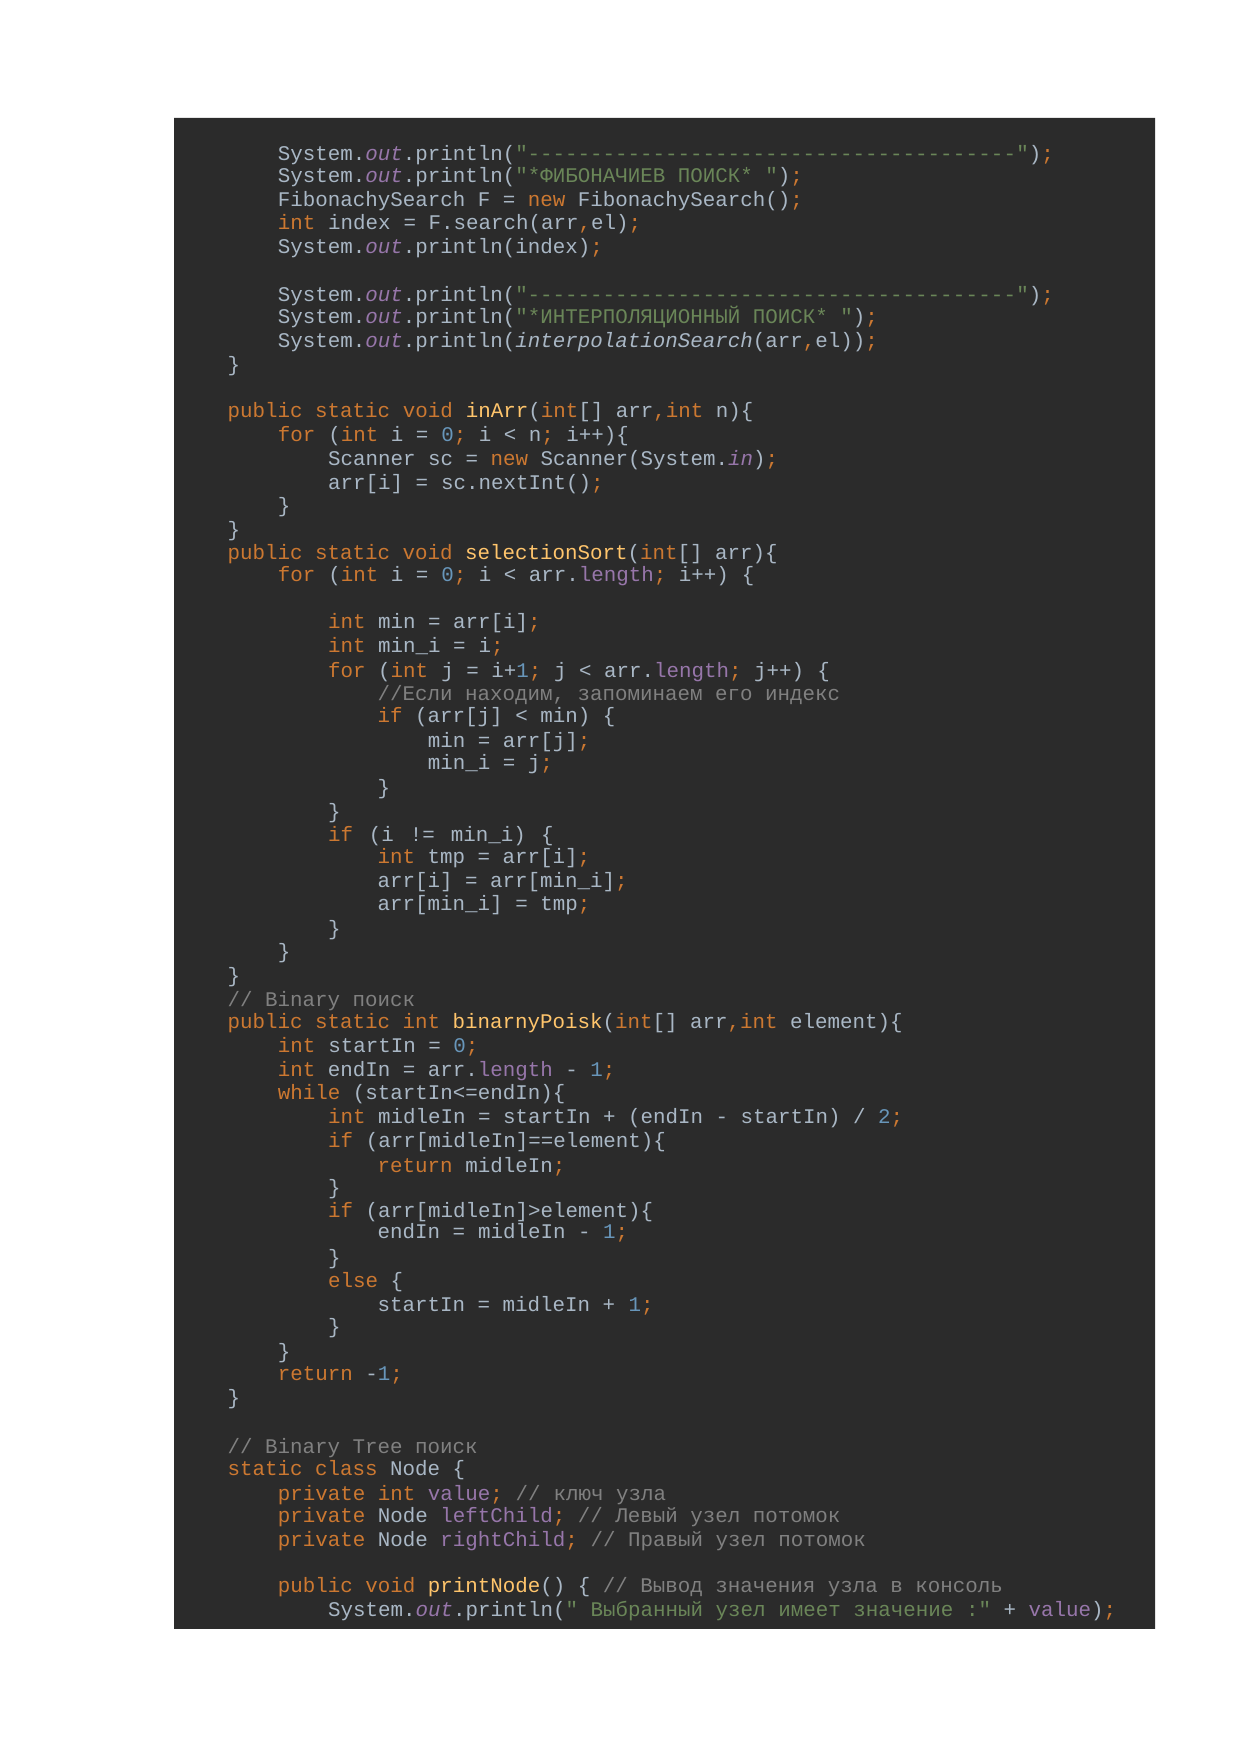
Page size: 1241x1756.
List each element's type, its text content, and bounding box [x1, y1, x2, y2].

text System.out.println("*ИНТЕРПОЛЯЦИОННЫЙ ПОИСК* "); System.out.println(interpolationSearch(arr,el)); [278, 306, 879, 353]
text } [328, 1245, 1165, 1269]
text int midleIn = startIn + (endIn - startIn) / 2; if (arr[midleIn]==element){ [328, 1106, 905, 1154]
text return -1; [278, 1363, 1165, 1387]
text // Binary Tree поиск static class Node { [227, 1435, 479, 1481]
text } [227, 517, 1165, 541]
text if (arr[midleIn]>element){ endIn = midleIn - 1; [328, 1199, 653, 1245]
text } [278, 940, 1165, 963]
text private Node leftChild; // Левый узел потомок private Node rightChild; // Правый узел потомок [278, 1505, 866, 1552]
text } [227, 354, 1165, 376]
text public static void selectionSort(int[] arr){ for (int i = 0; i < arr.length; i++) { [227, 541, 779, 587]
text int endIn = arr.length - 1; while (startIn<=endIn){ [278, 1058, 617, 1106]
text //Если находим, запоминаем его индекс if (arr[j] < min) { [377, 682, 842, 728]
text startIn = midleIn + 1; [377, 1293, 1165, 1316]
text public void printNode() { // Вывод значения узла в консоль System.out.println(" Выбранный узел имеет значение :" + value); [278, 1575, 1116, 1622]
text else { [328, 1269, 1165, 1292]
text System.out.println("*ФИБОНАЧИЕВ ПОИСК* "); FibonachySearch F = new FibonachySearch(); int index = F.search(arr,el); System.out.println(index); [278, 165, 804, 259]
text arr[i] = arr[min_i]; arr[min_i] = tmp; [377, 869, 629, 917]
text if (i != min_i) { int tmp = arr[i]; [328, 823, 590, 869]
text public static int binarnyPoisk(int[] arr,int element){ int startIn = 0; [227, 1011, 904, 1058]
text } [227, 963, 1165, 987]
text } [377, 776, 1165, 799]
text } [328, 1177, 1165, 1199]
text } [227, 1387, 1165, 1411]
text private int value; // ключ узла [278, 1482, 1165, 1505]
text } [328, 1316, 1165, 1339]
text System.out.println(" "); [278, 142, 1165, 165]
text } [328, 917, 1165, 940]
text } [278, 496, 1165, 517]
text min = arr[j]; min_i = j; [428, 729, 592, 775]
text public static void inArr(int[] arr,int n){ for (int i = 0; i < n; i++){ [227, 400, 754, 448]
text int min = arr[i]; int min_i = i; [328, 611, 567, 659]
text } [328, 799, 1165, 823]
text System.out.println(" "); [278, 283, 1165, 306]
text // Binary поиск [227, 987, 1165, 1011]
text return midleIn; [377, 1154, 1165, 1177]
text } [278, 1340, 1165, 1363]
text for (int j = i+1; j < arr.length; j++) { [328, 659, 1165, 682]
text Scanner sc = new Scanner(System.in); arr[i] = sc.nextInt(); [328, 448, 780, 495]
